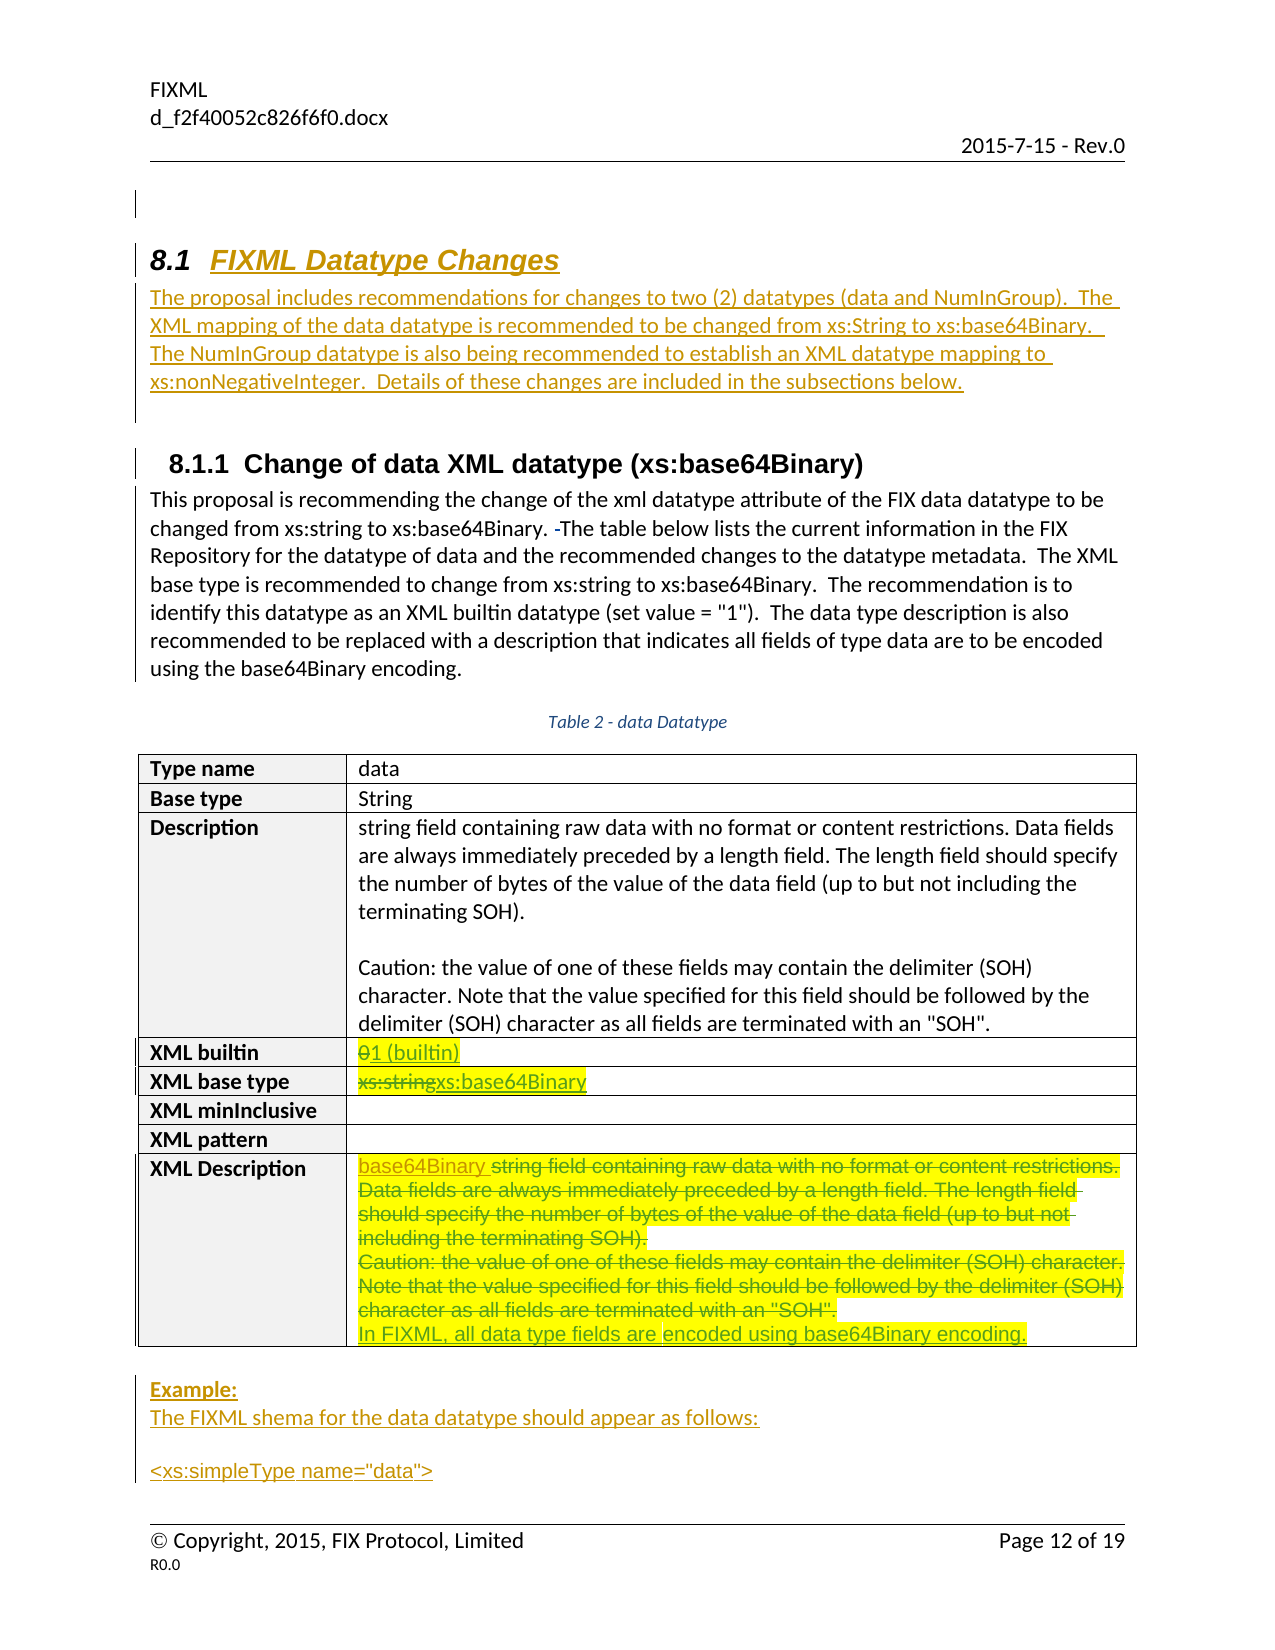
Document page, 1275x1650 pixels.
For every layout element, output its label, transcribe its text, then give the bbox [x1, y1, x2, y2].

text Table 2 - data Datatype [150, 710, 1125, 733]
table_cell [347, 1096, 1136, 1124]
table_cell [347, 1154, 358, 1346]
table_cell Base type [139, 784, 346, 812]
text This proposal is recommending the change of the xml datatype attribute of the FIX data datatype to be changed from xs:string to xs:base64Binary. The table below lists the current information in the FIX Repository for the datatype of data and the recommended changes to the datatype metadata. The XML base type is recommended to change from xs:string to xs:base64Binary. The recommendation is to identify this datatype as an XML builtin datatype (set value = "1"). The data type description is also recommended to be replaced with a description that indicates all fields of type data are to be encoded using the base64Binary encoding. [150, 486, 1125, 682]
table_cell XML base type [139, 1067, 346, 1095]
table_cell [586, 1067, 1136, 1095]
table_cell [347, 1125, 1136, 1153]
table_header Type name [139, 755, 346, 783]
table_cell XML minInclusive [139, 1096, 346, 1124]
table_cell XML Description [139, 1154, 346, 1346]
table_cell [460, 1038, 1136, 1066]
table_cell XML builtin [139, 1038, 346, 1066]
table_cell [647, 1154, 1136, 1346]
table_cell XML pattern [139, 1125, 346, 1153]
table_cell [347, 1067, 358, 1095]
table_cell Description [139, 813, 346, 1037]
table_cell String [347, 784, 1136, 812]
table_cell [347, 1038, 358, 1066]
table_cell string field containing raw data with no format or content restrictions. Data fields are always immediately preceded by a length field. The length field should specify the number of bytes of the value of the data field (up to but not including the terminating SOH). Caution: the value of one of these fields may contain the delimiter (SOH) character. Note that the value specified for this field should be followed by the delimiter (SOH) character as all fields are terminated with an "SOH". [347, 813, 1136, 1037]
table_header data [347, 755, 1136, 783]
subtitle Change of data XML datatype (xs:base64Binary) [169, 448, 1125, 479]
